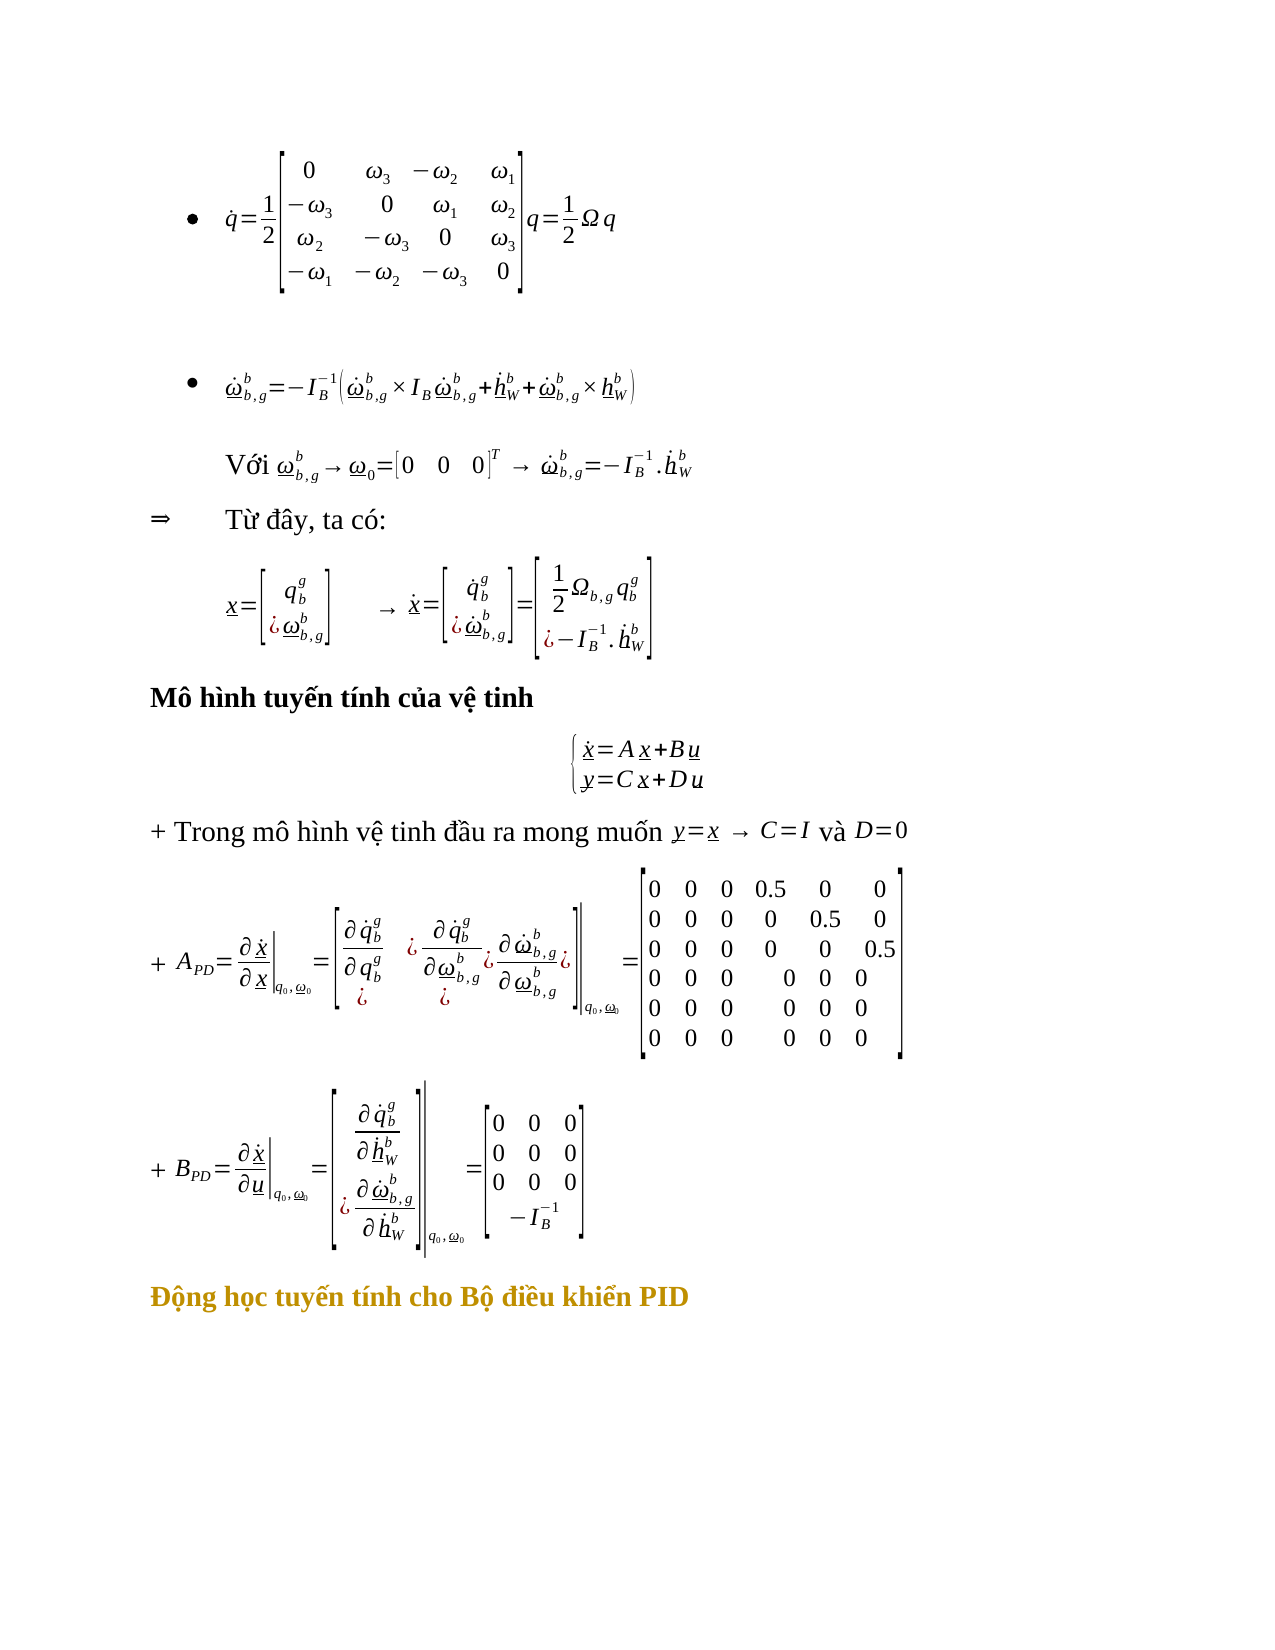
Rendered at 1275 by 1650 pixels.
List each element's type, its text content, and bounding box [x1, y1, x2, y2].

text + Trong mô hình vệ tinh đầu ra mong muốn và [150, 814, 1125, 847]
text Từ đây, ta có: [150, 502, 1125, 536]
text Động học tuyến tính cho Bộ điều khiển PID [150, 1279, 1125, 1313]
text + [150, 866, 1125, 1061]
text Mô hình tuyến tính của vệ tinh [150, 680, 1125, 713]
list Với [225, 446, 1125, 483]
text + [150, 1080, 1125, 1260]
